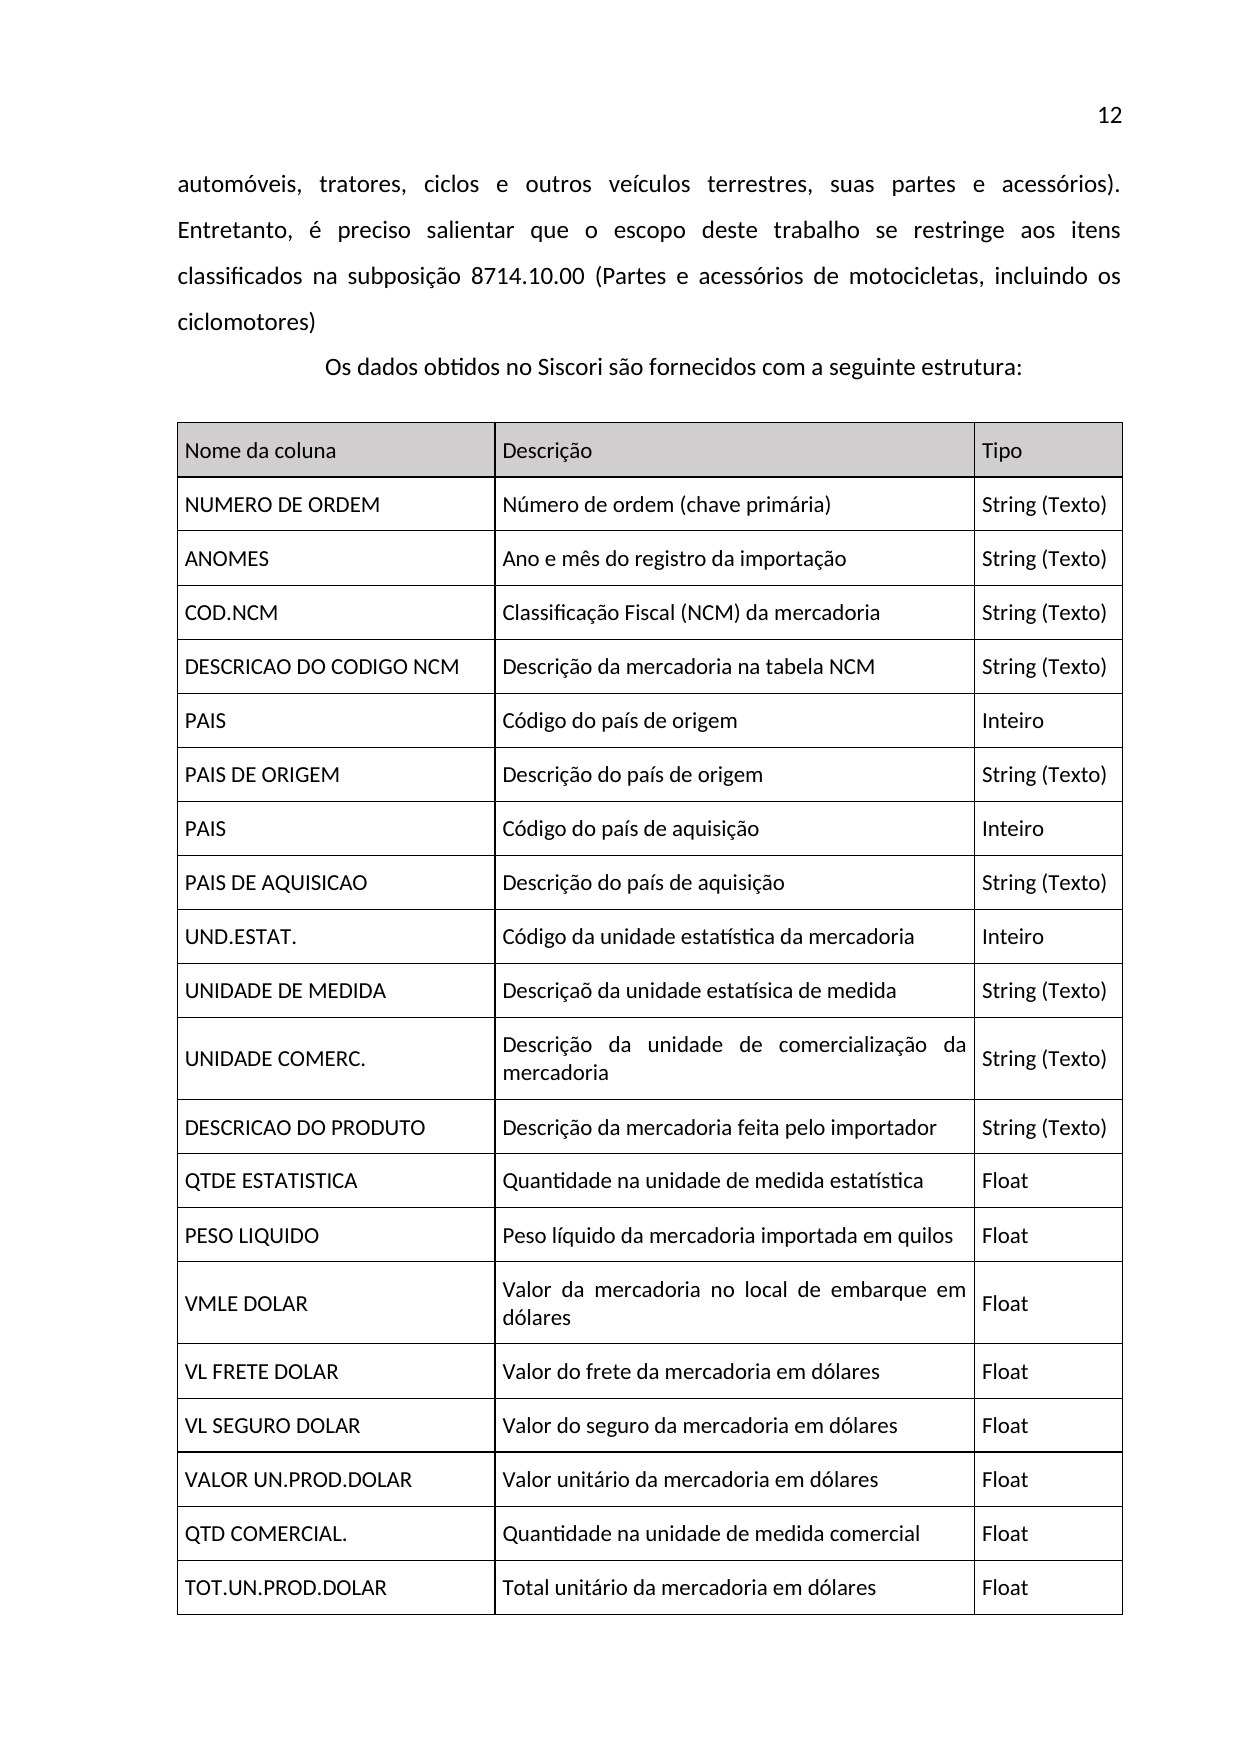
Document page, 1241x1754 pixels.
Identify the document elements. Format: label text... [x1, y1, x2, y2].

table_cell String (Texto) [975, 856, 1122, 909]
table_cell String (Texto) [975, 1018, 1122, 1099]
table_cell Inteiro [975, 910, 1122, 963]
table_cell Quantidade na unidade de medida comercial [496, 1507, 974, 1559]
table_cell Valor unitário da mercadoria em dólares [496, 1453, 974, 1506]
table_header Nome da coluna [178, 423, 494, 476]
table_header Descrição [496, 423, 974, 476]
table_cell Descrição do país de origem [496, 748, 974, 801]
table_cell NUMERO DE ORDEM [178, 478, 494, 530]
table_cell Float [975, 1399, 1122, 1451]
table_cell VL SEGURO DOLAR [178, 1399, 494, 1451]
table_cell Valor do frete da mercadoria em dólares [496, 1344, 974, 1397]
table_cell Código do país de aquisição [496, 802, 974, 855]
table_cell QTD COMERCIAL. [178, 1507, 494, 1559]
table_cell Float [975, 1208, 1122, 1261]
table_cell Total unitário da mercadoria em dólares [496, 1561, 974, 1614]
table_cell DESCRICAO DO CODIGO NCM [178, 640, 494, 693]
table_cell Descrição do país de aquisição [496, 856, 974, 909]
table_cell PAIS DE ORIGEM [178, 748, 494, 801]
table_cell String (Texto) [975, 964, 1122, 1017]
table_cell Número de ordem (chave primária) [496, 478, 974, 530]
table_cell VALOR UN.PROD.DOLAR [178, 1453, 494, 1506]
table_cell COD.NCM [178, 586, 494, 638]
table_header Tipo [975, 423, 1122, 476]
table_cell Descrição da mercadoria feita pelo importador [496, 1100, 974, 1153]
table_cell String (Texto) [975, 478, 1122, 530]
table_cell String (Texto) [975, 531, 1122, 584]
table_cell Descrição da mercadoria na tabela NCM [496, 640, 974, 693]
table_cell PAIS [178, 694, 494, 747]
table_cell Ano e mês do registro da importação [496, 531, 974, 584]
table_cell Float [975, 1453, 1122, 1506]
table_cell PAIS DE AQUISICAO [178, 856, 494, 909]
table_cell Peso líquido da mercadoria importada em quilos [496, 1208, 974, 1261]
table_cell Valor do seguro da mercadoria em dólares [496, 1399, 974, 1451]
table_cell VMLE DOLAR [178, 1262, 494, 1343]
table_cell String (Texto) [975, 748, 1122, 801]
table_cell Código do país de origem [496, 694, 974, 747]
table_cell PAIS [178, 802, 494, 855]
table_cell QTDE ESTATISTICA [178, 1154, 494, 1207]
text Os dados obtidos no Siscori são fornecidos com a seguinte estrutura: [177, 352, 1122, 382]
table_cell UNIDADE DE MEDIDA [178, 964, 494, 1017]
table_cell Descrição da unidade de comercialização da mercadoria [496, 1018, 974, 1099]
table_cell Float [975, 1262, 1122, 1343]
table_cell Código da unidade estatística da mercadoria [496, 910, 974, 963]
table_cell Float [975, 1507, 1122, 1559]
table_cell TOT.UN.PROD.DOLAR [178, 1561, 494, 1614]
table_cell Descriçaõ da unidade estatísica de medida [496, 964, 974, 1017]
table_cell Inteiro [975, 802, 1122, 855]
table_cell String (Texto) [975, 1100, 1122, 1153]
table_cell PESO LIQUIDO [178, 1208, 494, 1261]
table_cell Quantidade na unidade de medida estatística [496, 1154, 974, 1207]
table_cell Float [975, 1154, 1122, 1207]
table_cell Valor da mercadoria no local de embarque em dólares [496, 1262, 974, 1343]
table_cell Classificação Fiscal (NCM) da mercadoria [496, 586, 974, 638]
table_cell String (Texto) [975, 640, 1122, 693]
table_cell Float [975, 1561, 1122, 1614]
table_cell DESCRICAO DO PRODUTO [178, 1100, 494, 1153]
table_cell UNIDADE COMERC. [178, 1018, 494, 1099]
table_cell ANOMES [178, 531, 494, 584]
table_cell Float [975, 1344, 1122, 1397]
table_cell VL FRETE DOLAR [178, 1344, 494, 1397]
table_cell Inteiro [975, 694, 1122, 747]
table_cell String (Texto) [975, 586, 1122, 638]
table_cell UND.ESTAT. [178, 910, 494, 963]
